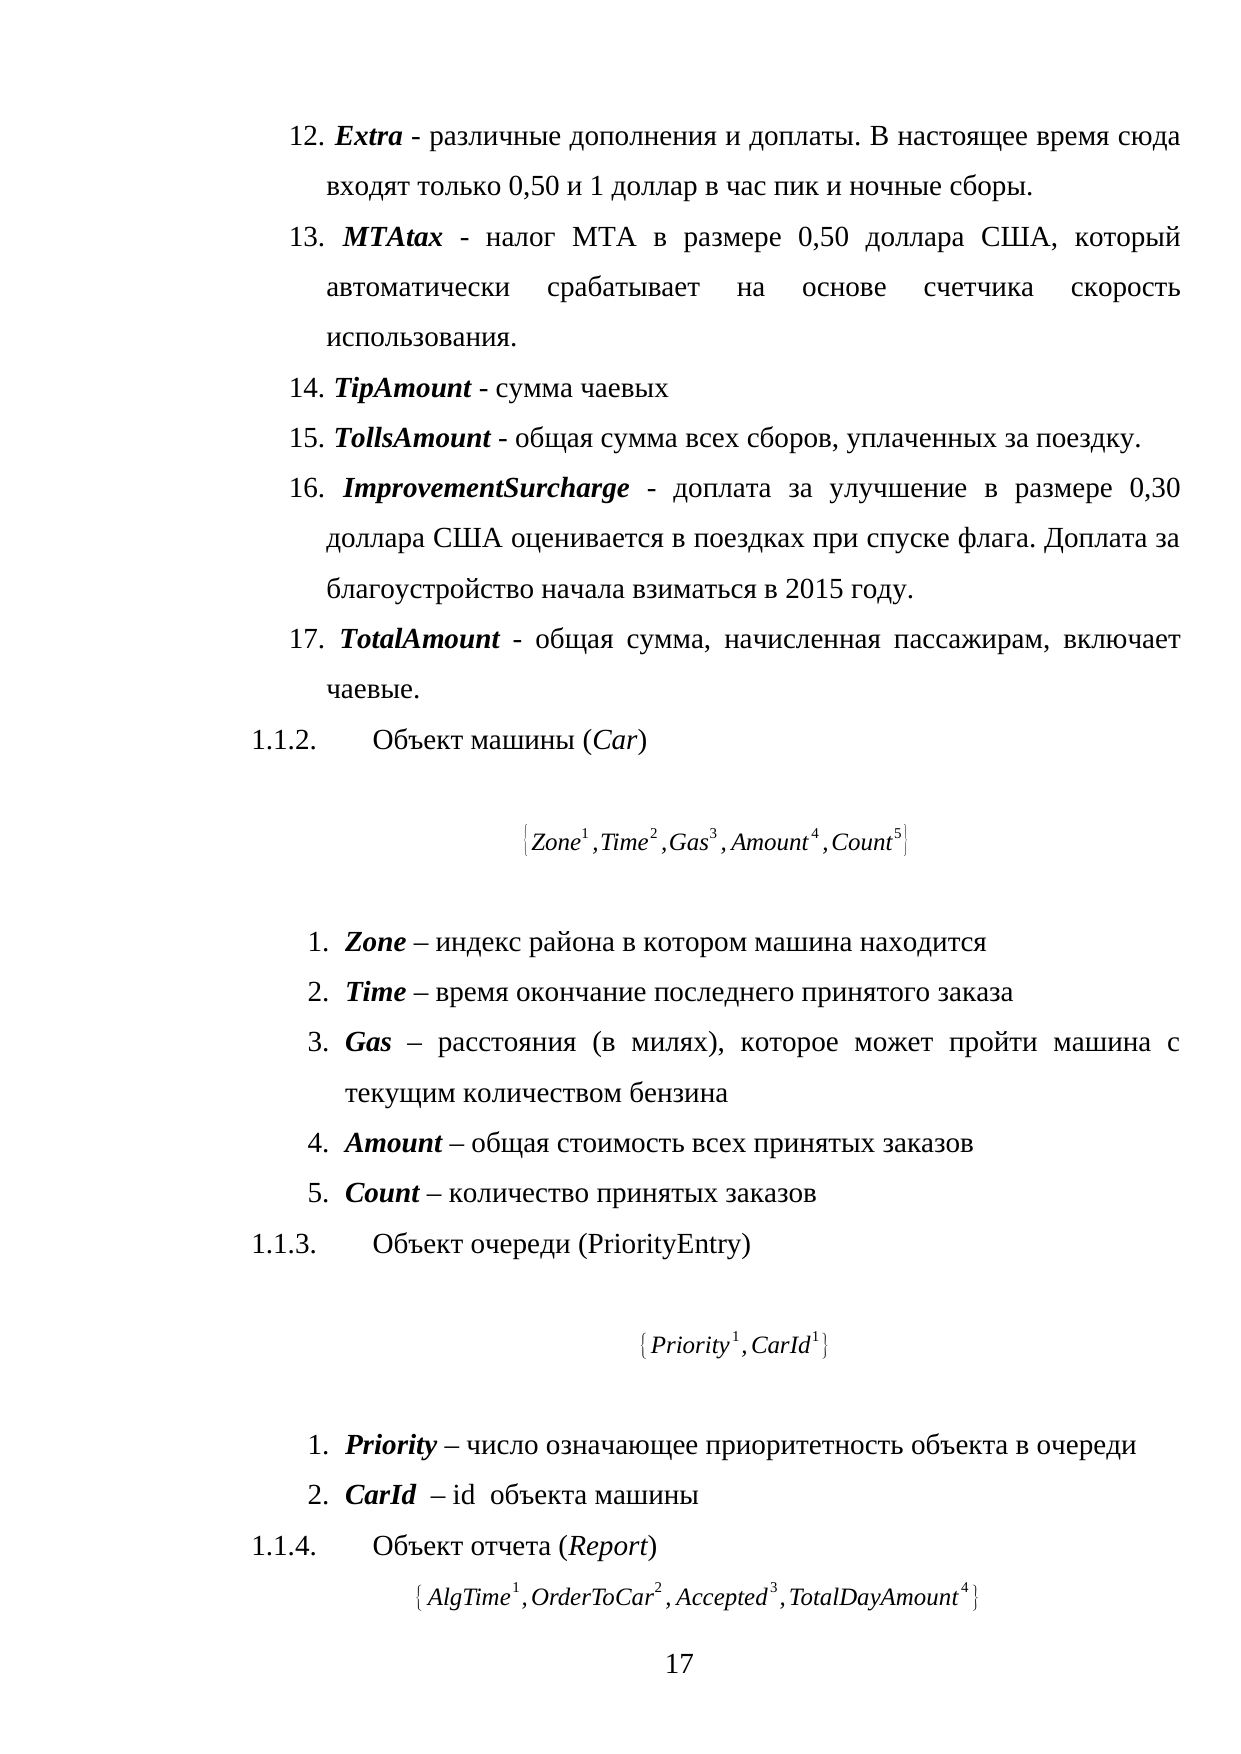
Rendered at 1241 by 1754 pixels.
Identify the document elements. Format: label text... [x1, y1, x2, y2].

list Extra - различные дополнения и доплаты. В настоящее время сюда входят только 0,50 и 1 доллар в час пик и ночные сборы. [288, 118, 1181, 202]
list Time – время окончание последнего принятого заказа [307, 974, 1181, 1008]
list TotalAmount - общая сумма, начисленная пассажирам, включает чаевые. [288, 621, 1181, 705]
subtitle Объект отчета (Report) [177, 1528, 1181, 1561]
list TollsAmount - общая сумма всех сборов, уплаченных за поездку. [288, 420, 1181, 453]
list ImprovementSurcharge - доплата за улучшение в размере 0,30 доллара США оценивается в поездках при спуске флага. Доплата за благоустройство начала взиматься в 2015 году. [288, 470, 1181, 604]
list Zone – индекс района в котором машина находится [307, 924, 1181, 957]
list Priority – число означающее приоритетность объекта в очереди [307, 1427, 1181, 1461]
list Count – количество принятых заказов [307, 1176, 1181, 1209]
subtitle Объект очереди (PriorityEntry) [177, 1226, 1181, 1259]
list CarId – id объекта машины [307, 1477, 1181, 1511]
list Amount – общая стоимость всех принятых заказов [307, 1125, 1181, 1159]
list Gas – расстояния (в милях), которое может пройти машина с текущим количеством бензина [307, 1024, 1181, 1108]
list MTAtax - налог MTA в размере 0,50 доллара США, который автоматически срабатывает на основе счетчика скорость использования. [288, 219, 1181, 353]
list TipAmount - сумма чаевых [288, 370, 1181, 403]
subtitle Объект машины (Car) [177, 722, 1181, 755]
